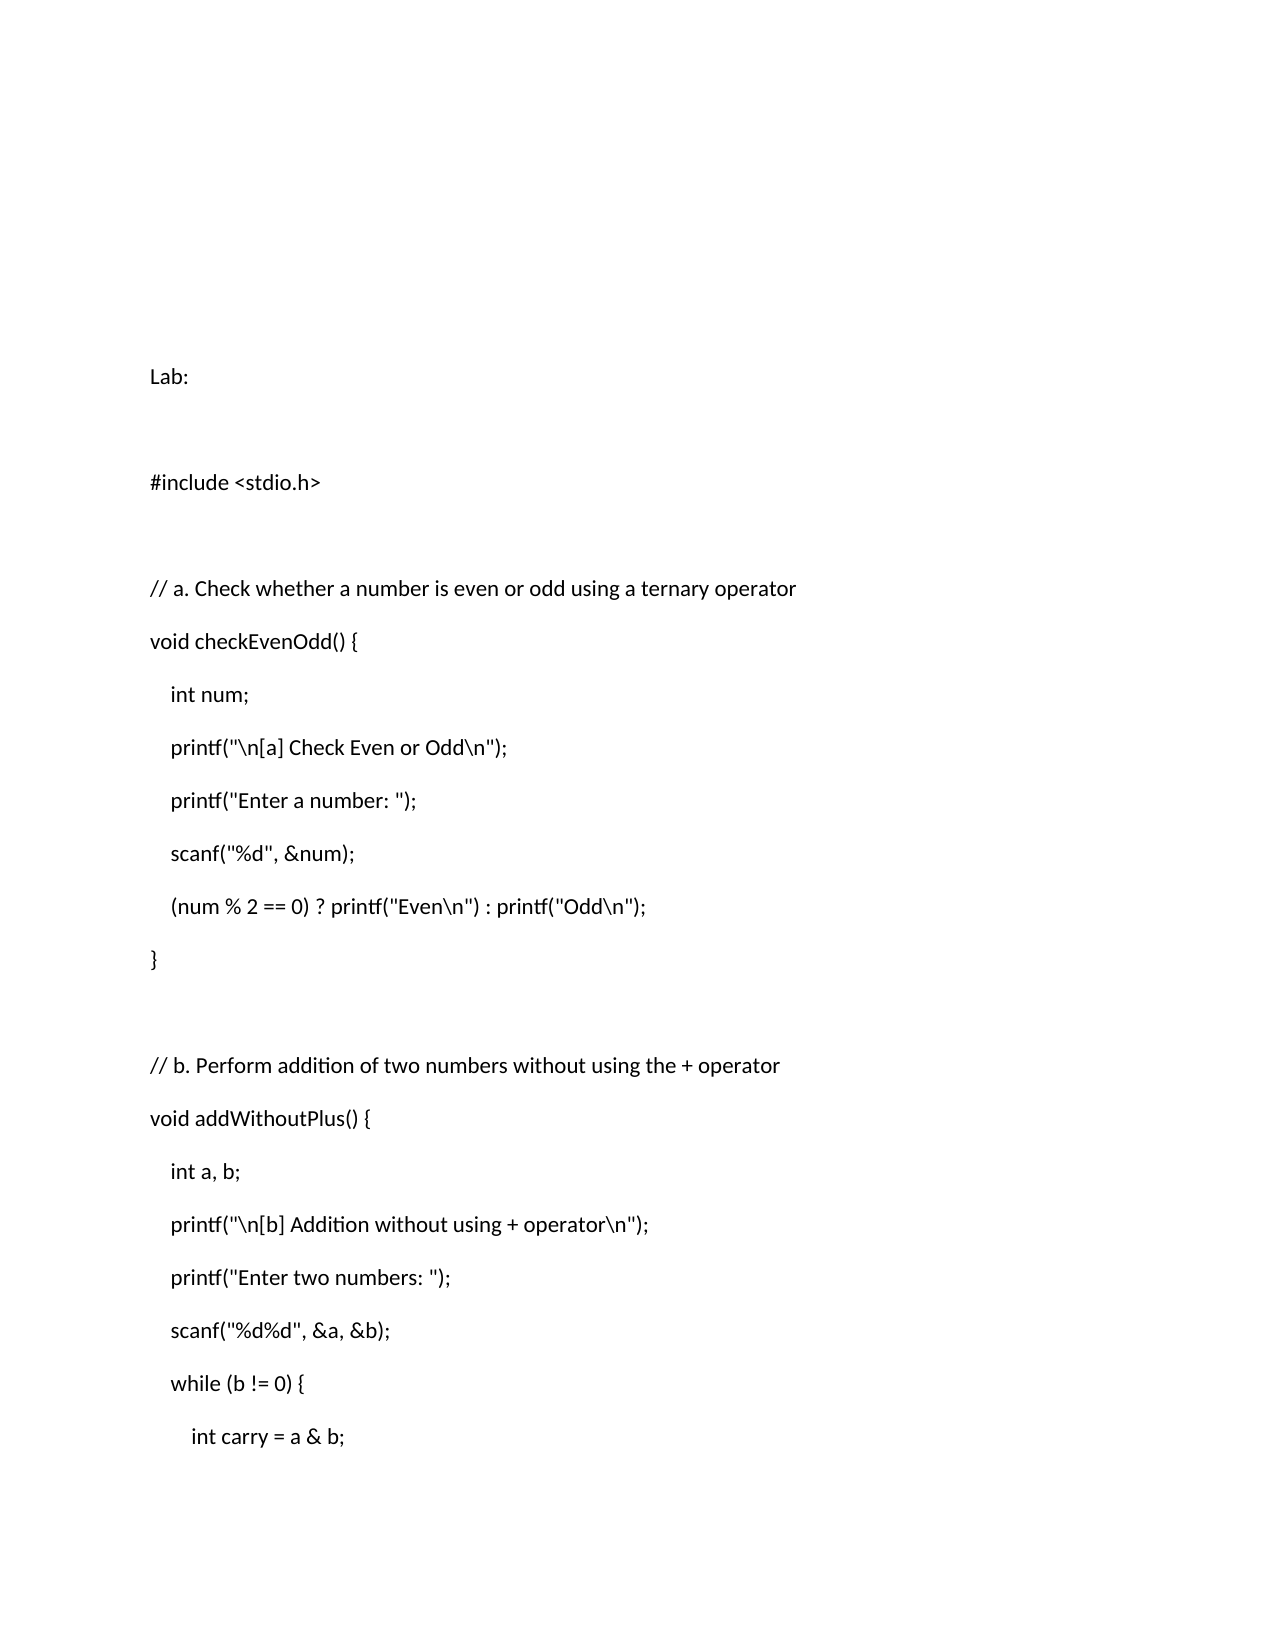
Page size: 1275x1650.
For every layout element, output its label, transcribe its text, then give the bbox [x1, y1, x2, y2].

text } [150, 945, 1125, 973]
text printf("Enter a number: "); [150, 786, 1125, 814]
text while (b != 0) { [150, 1369, 1125, 1397]
text // a. Check whether a number is even or odd using a ternary operator [150, 574, 1125, 602]
text int carry = a & b; [150, 1422, 1125, 1451]
text (num % 2 == 0) ? printf("Even\n") : printf("Odd\n"); [150, 892, 1125, 920]
text // b. Perform addition of two numbers without using the + operator [150, 1051, 1125, 1079]
text printf("Enter two numbers: "); [150, 1263, 1125, 1291]
text int num; [150, 680, 1125, 708]
text Lab: [150, 362, 1125, 390]
text #include <stdio.h> [150, 468, 1125, 496]
text printf("\n[a] Check Even or Odd\n"); [150, 733, 1125, 761]
text void addWithoutPlus() { [150, 1104, 1125, 1132]
text scanf("%d%d", &a, &b); [150, 1316, 1125, 1344]
text printf("\n[b] Addition without using + operator\n"); [150, 1210, 1125, 1238]
text int a, b; [150, 1157, 1125, 1185]
text void checkEvenOdd() { [150, 627, 1125, 655]
text scanf("%d", &num); [150, 839, 1125, 867]
